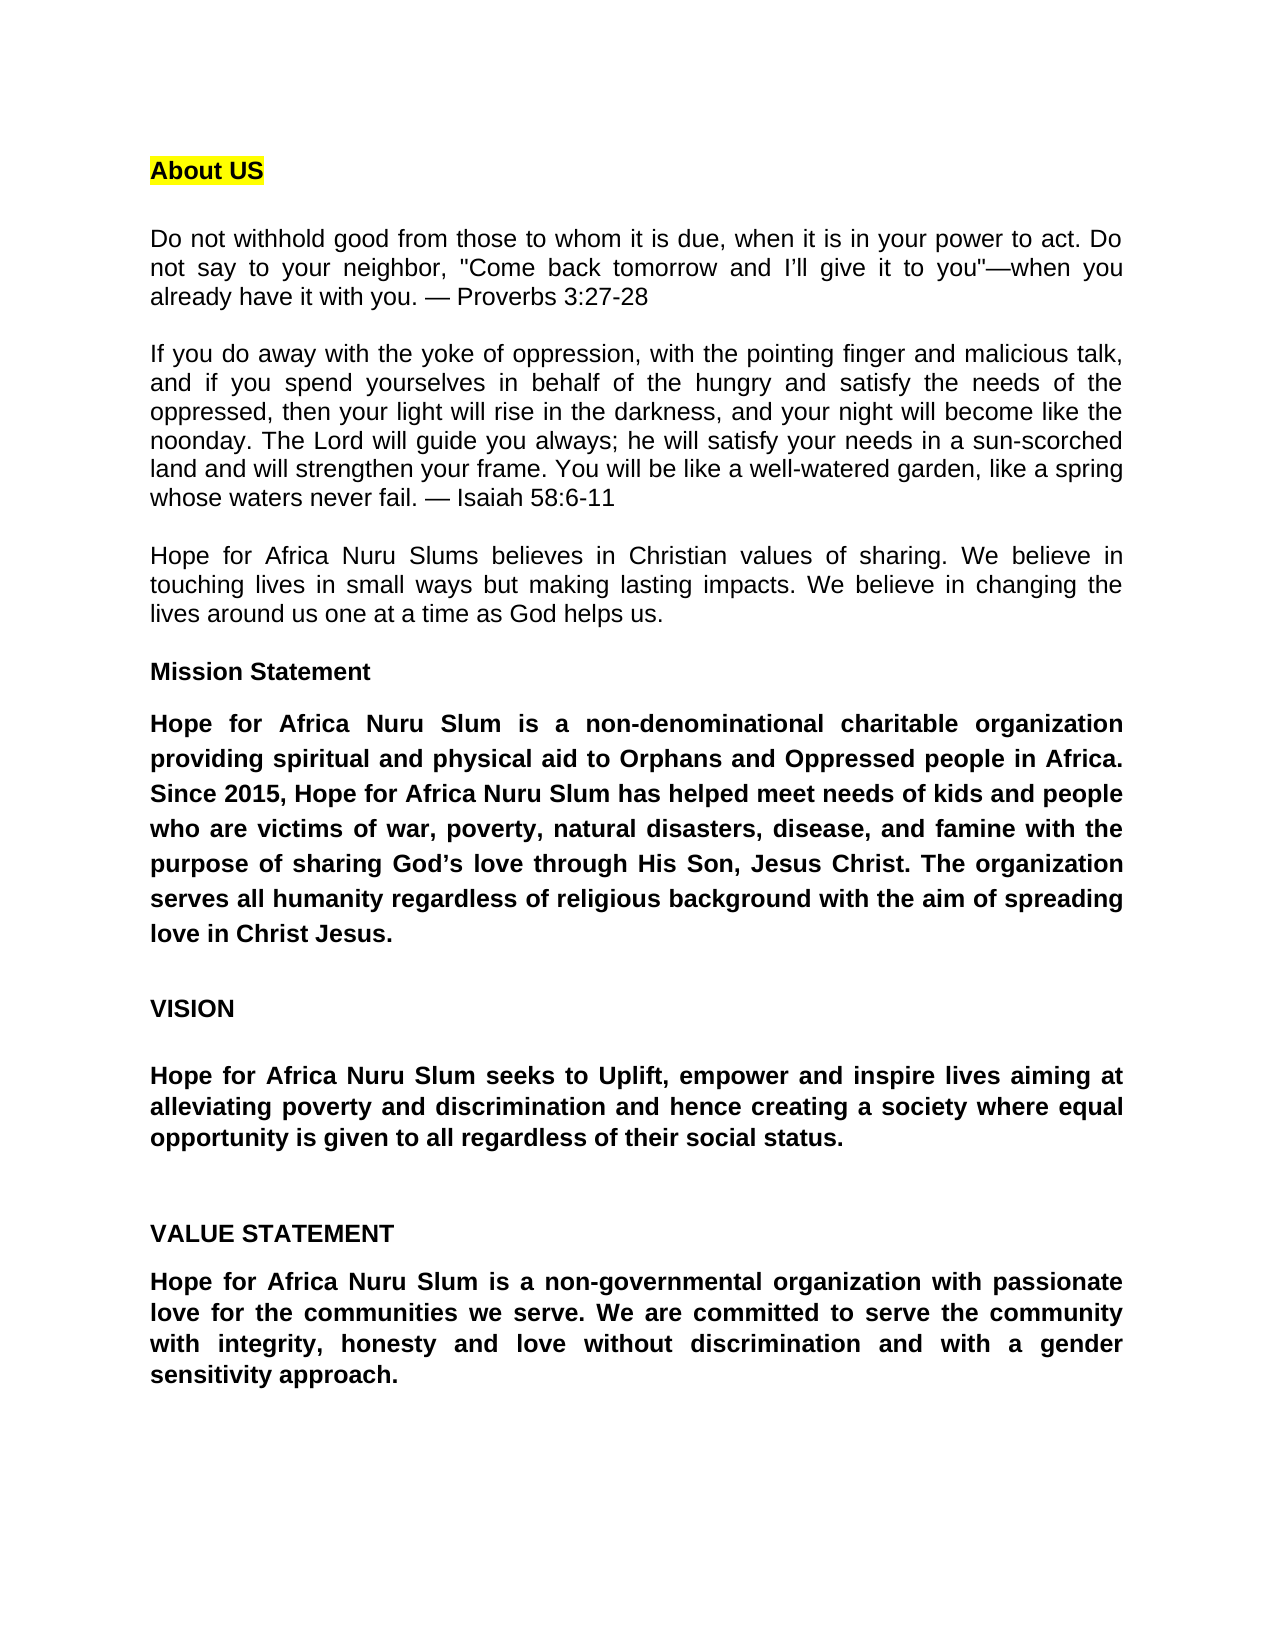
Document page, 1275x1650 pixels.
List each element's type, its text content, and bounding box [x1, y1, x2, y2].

text Hope for Africa Nuru Slums believes in Christian values of sharing. We believe in touching lives in small ways but making lasting impacts. We believe in changing the lives around us one at a time as God helps us. [150, 541, 1125, 627]
text VALUE STATEMENT [150, 1219, 1125, 1248]
text If you do away with the yoke of oppression, with the pointing finger and malicious talk, and if you spend yourselves in behalf of the hungry and satisfy the needs of the oppressed, then your light will rise in the darkness, and your night will become like the noonday. The Lord will guide you always; he will satisfy your needs in a sun-scorched land and will strengthen your frame. You will be like a well-watered garden, like a spring whose waters never fail. — Isaiah 58:6-11 [150, 339, 1125, 512]
text About US [150, 150, 1125, 185]
text Hope for Africa Nuru Slum is a non-governmental organization with passionate love for the communities we serve. We are committed to serve the community with integrity, honesty and love without discrimination and with a gender sensitivity approach. [150, 1267, 1125, 1388]
text Do not withhold good from those to whom it is due, when it is in your power to act. Do not say to your neighbor, "Come back tomorrow and I’ll give it to you"—when you already have it with you. — Proverbs 3:27-28 [150, 224, 1125, 310]
subtitle Mission Statement [150, 657, 1125, 685]
text VISION [150, 987, 1125, 1022]
text Hope for Africa Nuru Slum is a non-denominational charitable organization providing spiritual and physical aid to Orphans and Oppressed people in Africa. Since 2015, Hope for Africa Nuru Slum has helped meet needs of kids and people who are victims of war, poverty, natural disasters, disease, and famine with the purpose of sharing God’s love through His Son, Jesus Christ. The organization serves all humanity regardless of religious background with the aim of spreading love in Christ Jesus. [150, 703, 1125, 948]
text Hope for Africa Nuru Slum seeks to Uplift, empower and inspire lives aiming at alleviating poverty and discrimination and hence creating a society where equal opportunity is given to all regardless of their social status. [150, 1061, 1125, 1152]
